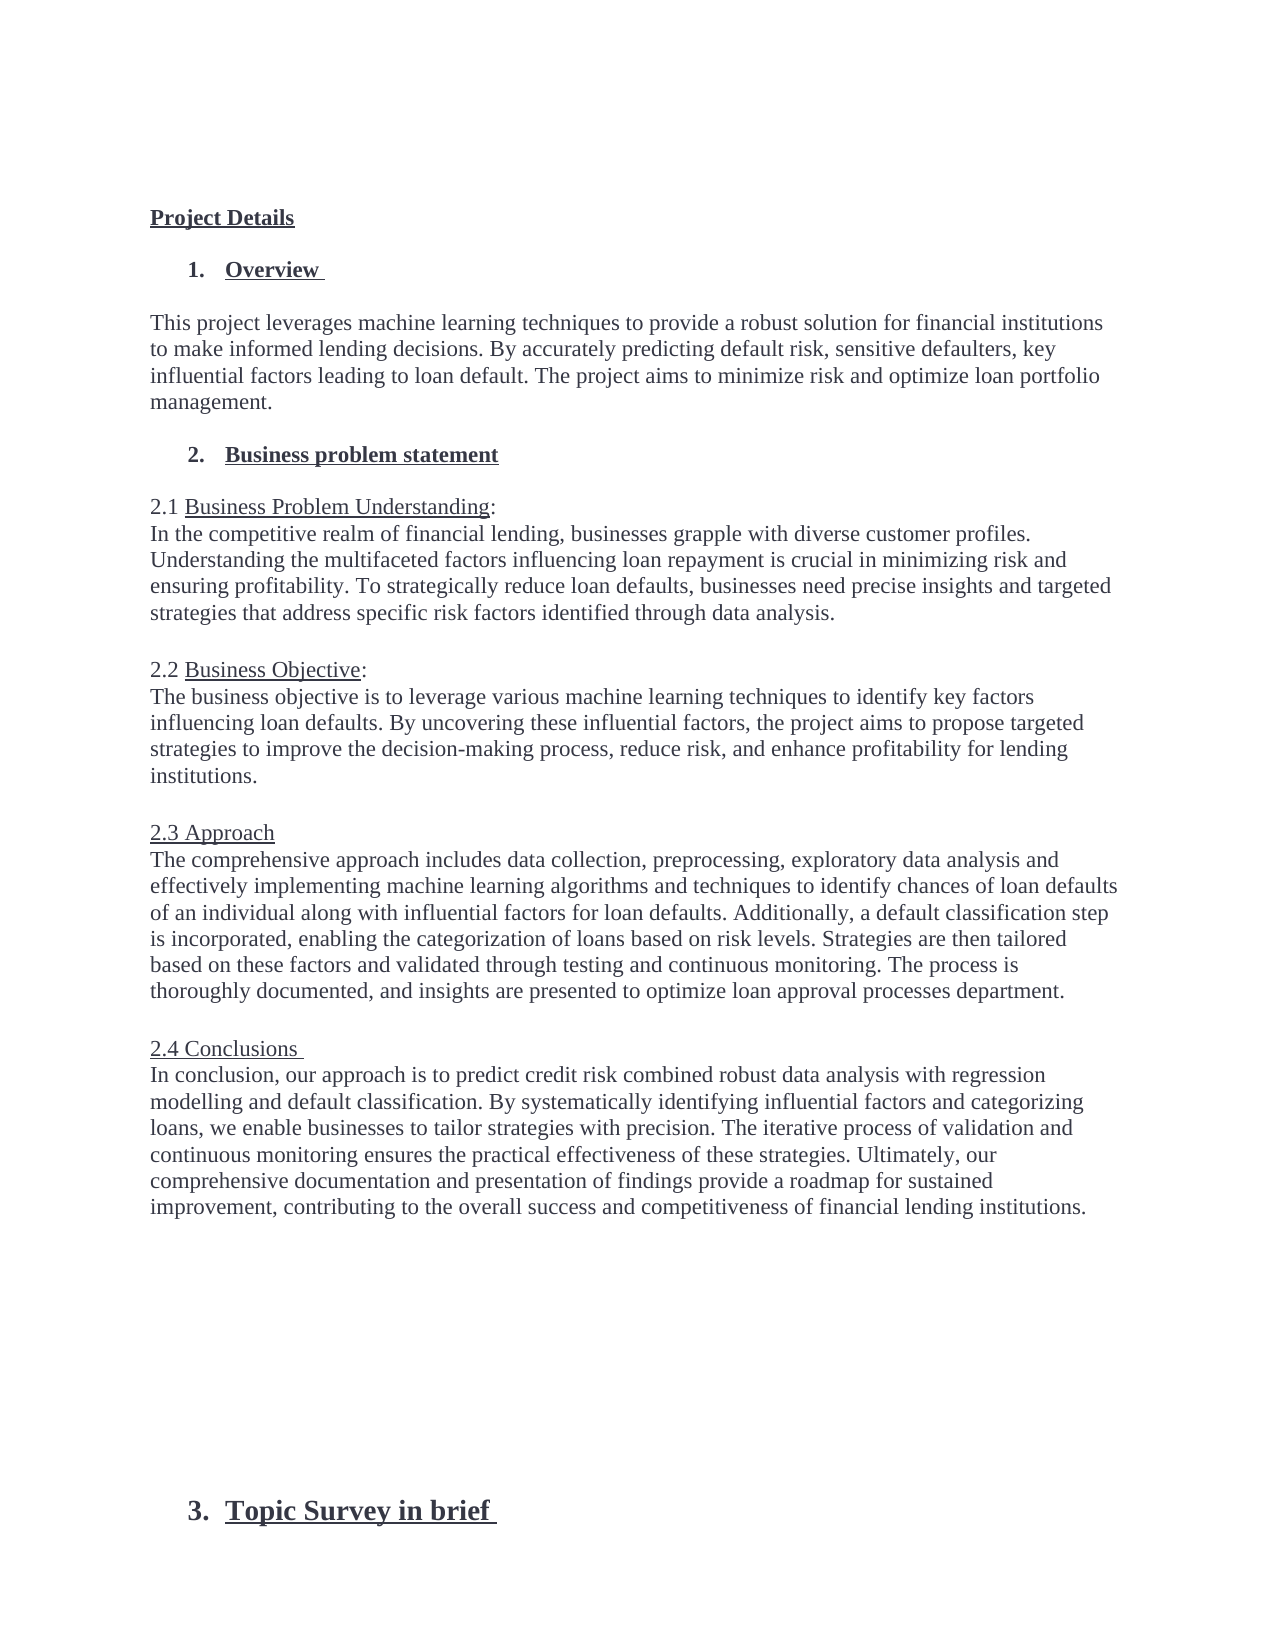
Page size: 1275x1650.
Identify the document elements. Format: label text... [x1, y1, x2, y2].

text 2.4 Conclusions [150, 1035, 1125, 1062]
text 2.2 Business Objective: [150, 656, 1125, 683]
list Business problem statement [187, 441, 1125, 467]
text Project Details [150, 203, 1125, 230]
list Topic Survey in brief [187, 1493, 1125, 1526]
text The comprehensive approach includes data collection, preprocessing, exploratory data analysis and effectively implementing machine learning algorithms and techniques to identify chances of loan defaults of an individual along with influential factors for loan defaults. Additionally, a default classification step is incorporated, enabling the categorization of loans based on risk levels. Strategies are then tailored based on these factors and validated through testing and continuous monitoring. The process is thoroughly documented, and insights are presented to optimize loan approval processes department. [150, 846, 1125, 1035]
text This project leverages machine learning techniques to provide a robust solution for financial institutions to make informed lending decisions. By accurately predicting default risk, sensitive defaulters, key influential factors leading to loan default. The project aims to minimize risk and optimize loan portfolio management. [150, 309, 1125, 414]
text 2.3 Approach [150, 819, 1125, 846]
text In the competitive realm of financial lending, businesses grapple with diverse customer profiles. Understanding the multifaceted factors influencing loan repayment is crucial in minimizing risk and ensuring profitability. To strategically reduce loan defaults, businesses need precise insights and targeted strategies that address specific risk factors identified through data analysis. [150, 520, 1125, 656]
text In conclusion, our approach is to predict credit risk combined robust data analysis with regression modelling and default classification. By systematically identifying influential factors and categorizing loans, we enable businesses to tailor strategies with precision. The iterative process of validation and continuous monitoring ensures the practical effectiveness of these strategies. Ultimately, our comprehensive documentation and presentation of findings provide a roadmap for sustained improvement, contributing to the overall success and competitiveness of financial lending institutions. [150, 1062, 1125, 1220]
text The business objective is to leverage various machine learning techniques to identify key factors influencing loan defaults. By uncovering these influential factors, the project aims to propose targeted strategies to improve the decision-making process, reduce risk, and enhance profitability for lending institutions. [150, 683, 1125, 819]
text 2.1 Business Problem Understanding: [150, 493, 1125, 520]
list Overview [187, 256, 1125, 283]
